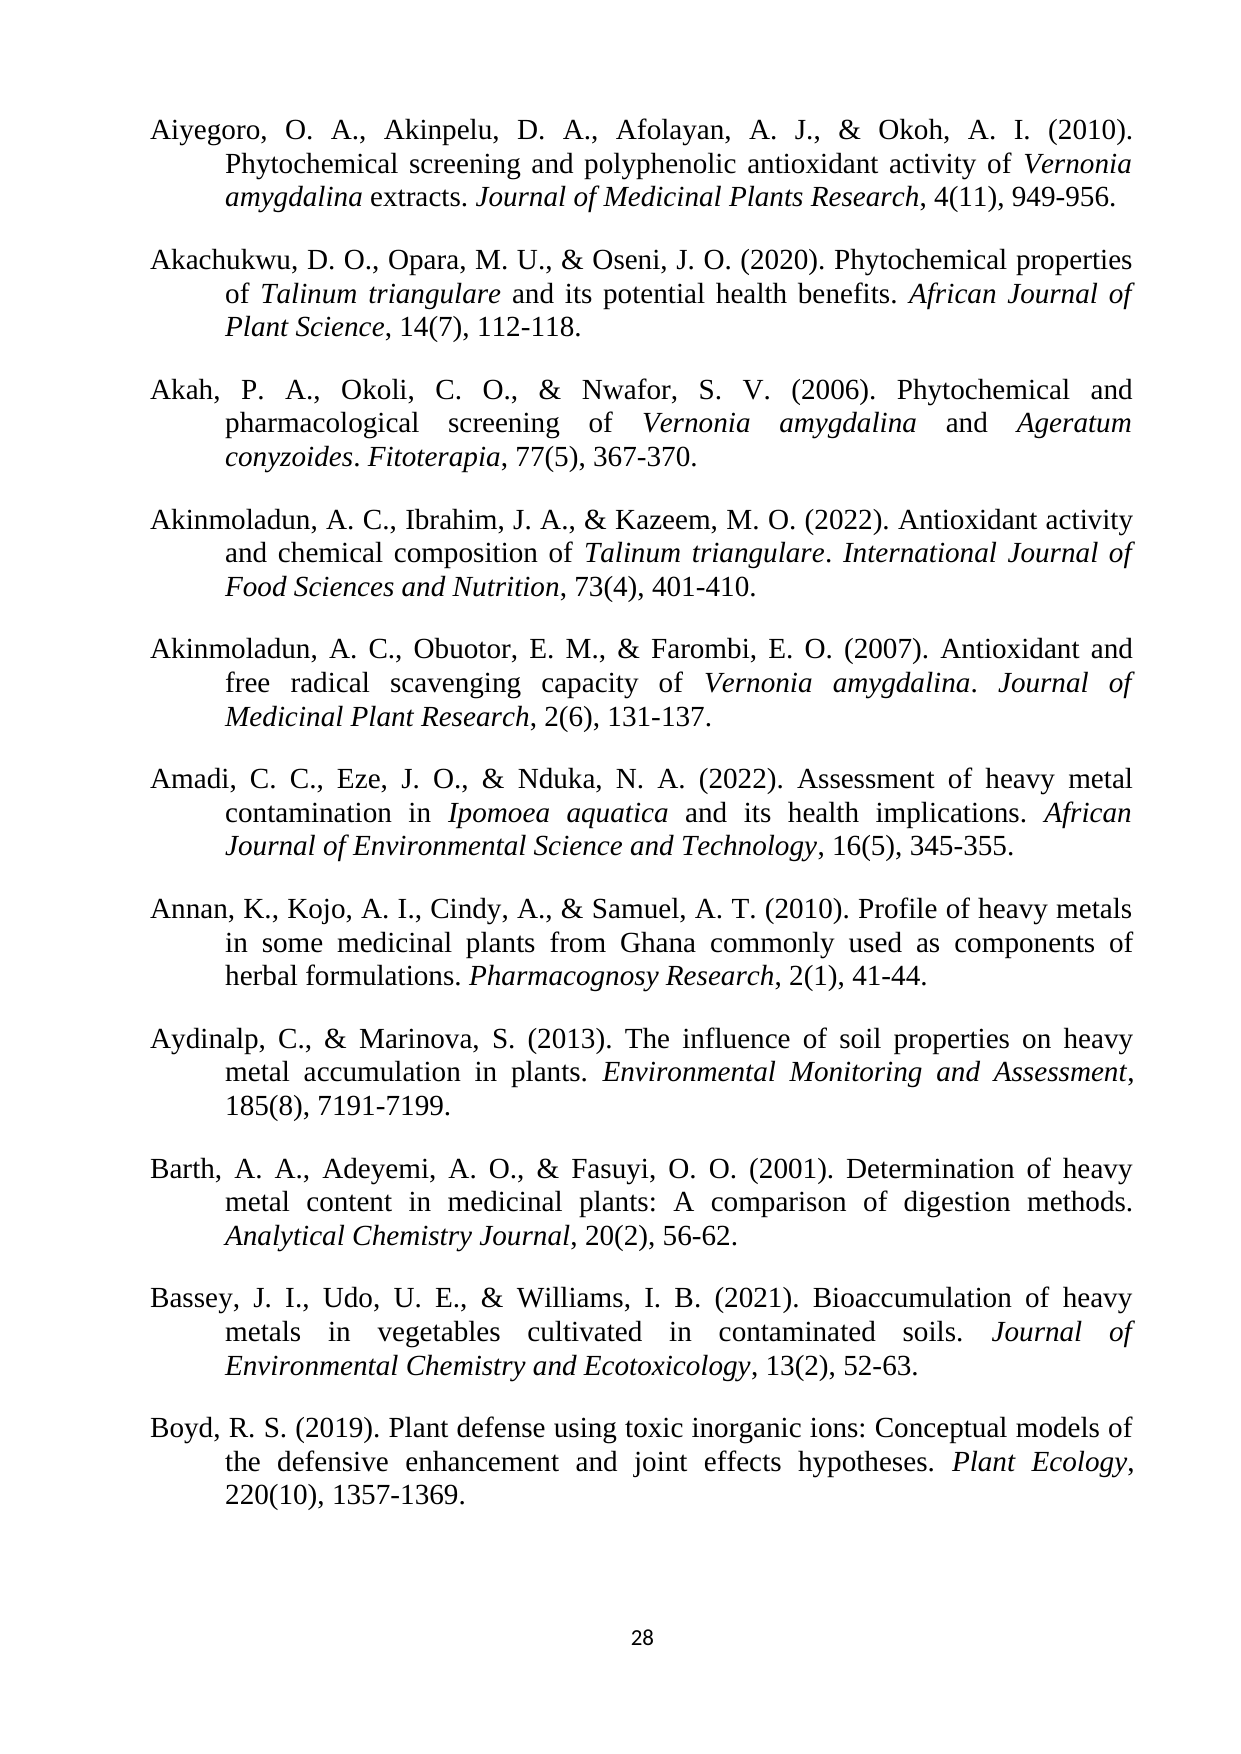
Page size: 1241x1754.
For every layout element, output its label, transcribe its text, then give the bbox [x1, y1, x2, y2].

text Bassey, J. I., Udo, U. E., & Williams, I. B. (2021). Bioaccumulation of heavy metals in vegetables cultivated in contaminated soils. Journal of Environmental Chemistry and Ecotoxicology, 13(2), 52-63. [150, 1281, 1134, 1381]
text Annan, K., Kojo, A. I., Cindy, A., & Samuel, A. T. (2010). Profile of heavy metals in some medicinal plants from Ghana commonly used as components of herbal formulations. Pharmacognosy Research, 2(1), 41-44. [150, 891, 1134, 992]
text Boyd, R. S. (2019). Plant defense using toxic inorganic ions: Conceptual models of the defensive enhancement and joint effects hypotheses. Plant Ecology, 220(10), 1357-1369. [150, 1410, 1134, 1511]
text Amadi, C. C., Eze, J. O., & Nduka, N. A. (2022). Assessment of heavy metal contamination in Ipomoea aquatica and its health implications. African Journal of Environmental Science and Technology, 16(5), 345-355. [150, 761, 1134, 862]
text Akinmoladun, A. C., Ibrahim, J. A., & Kazeem, M. O. (2022). Antioxidant activity and chemical composition of Talinum triangulare. International Journal of Food Sciences and Nutrition, 73(4), 401-410. [150, 502, 1134, 602]
text Aiyegoro, O. A., Akinpelu, D. A., Afolayan, A. J., & Okoh, A. I. (2010). Phytochemical screening and polyphenolic antioxidant activity of Vernonia amygdalina extracts. Journal of Medicinal Plants Research, 4(11), 949-956. [150, 112, 1134, 213]
text Barth, A. A., Adeyemi, A. O., & Fasuyi, O. O. (2001). Determination of heavy metal content in medicinal plants: A comparison of digestion methods. Analytical Chemistry Journal, 20(2), 56-62. [150, 1151, 1134, 1251]
text Akah, P. A., Okoli, C. O., & Nwafor, S. V. (2006). Phytochemical and pharmacological screening of Vernonia amygdalina and Ageratum conyzoides. Fitoterapia, 77(5), 367-370. [150, 372, 1134, 473]
text Akinmoladun, A. C., Obuotor, E. M., & Farombi, E. O. (2007). Antioxidant and free radical scavenging capacity of Vernonia amygdalina. Journal of Medicinal Plant Research, 2(6), 131-137. [150, 632, 1134, 732]
text Akachukwu, D. O., Opara, M. U., & Oseni, J. O. (2020). Phytochemical properties of Talinum triangulare and its potential health benefits. African Journal of Plant Science, 14(7), 112-118. [150, 242, 1134, 343]
text Aydinalp, C., & Marinova, S. (2013). The influence of soil properties on heavy metal accumulation in plants. Environmental Monitoring and Assessment, 185(8), 7191-7199. [150, 1021, 1134, 1122]
